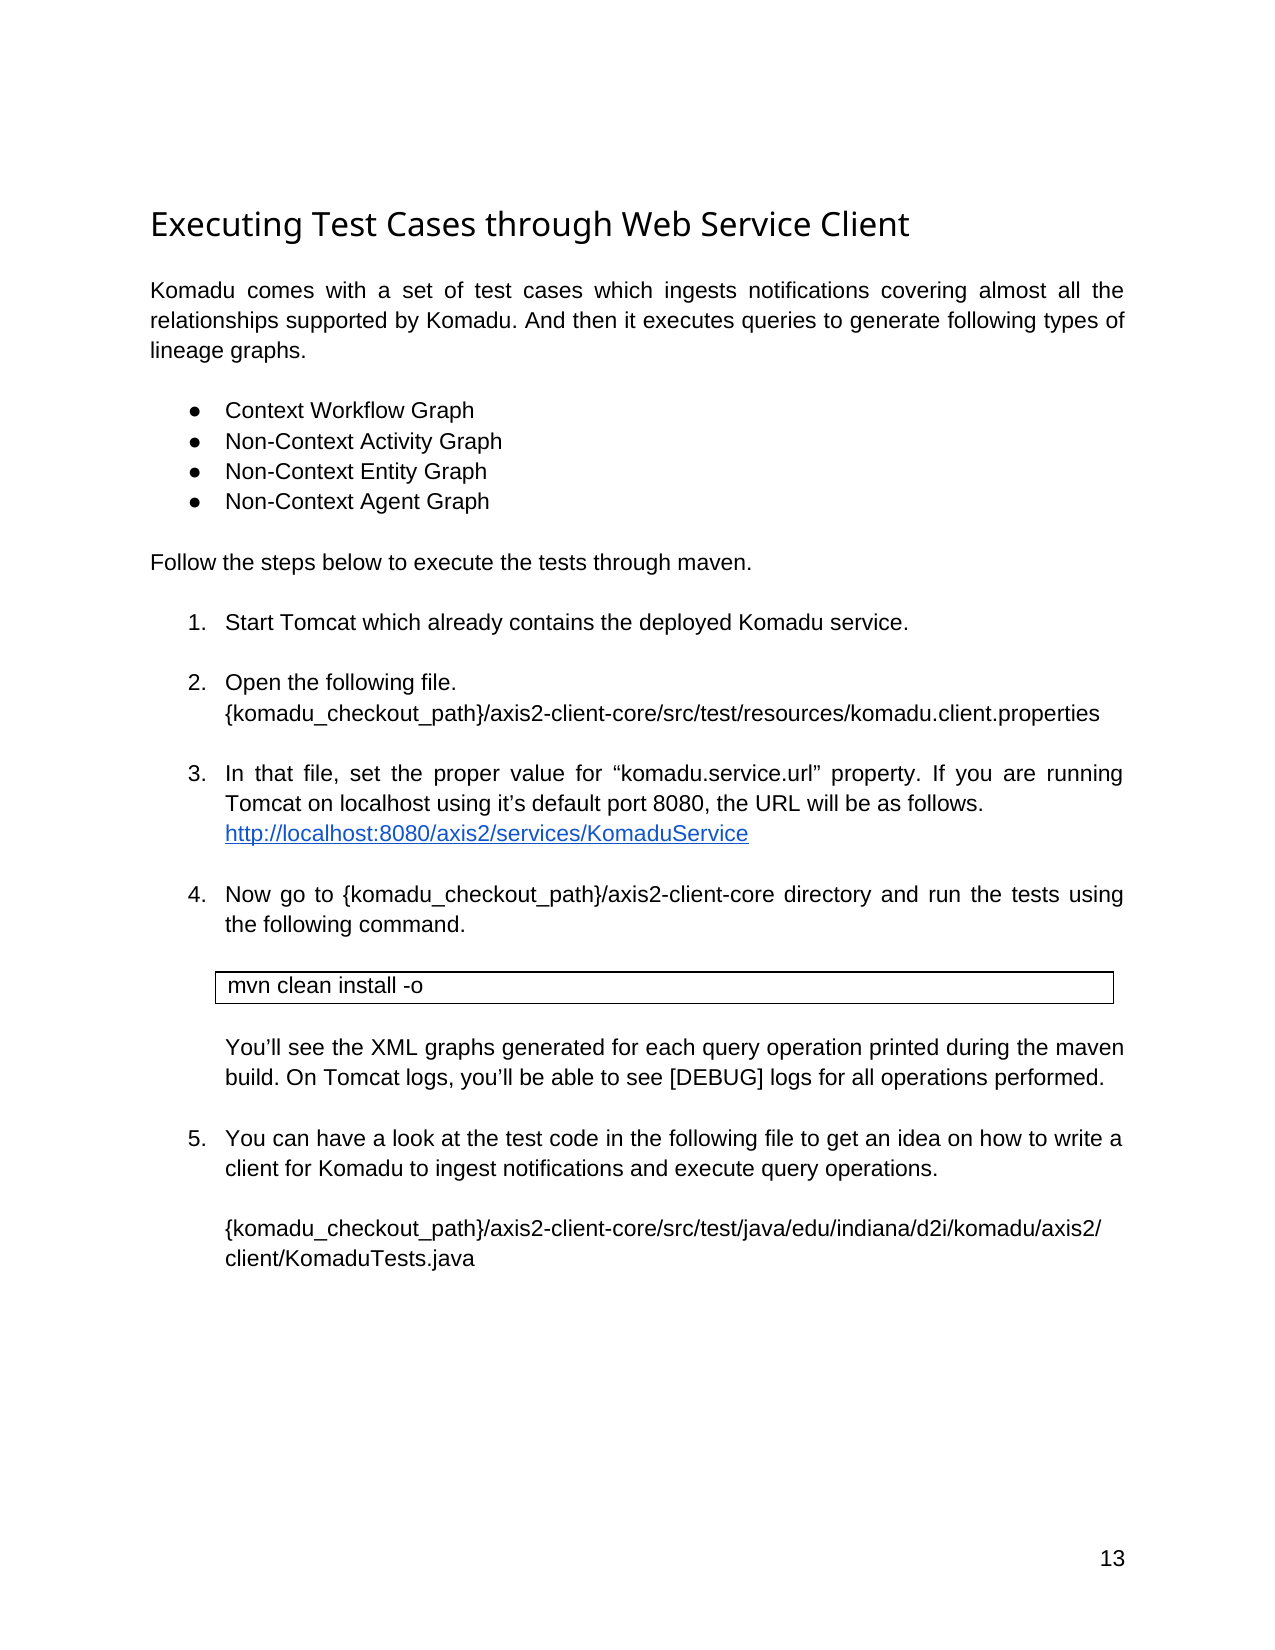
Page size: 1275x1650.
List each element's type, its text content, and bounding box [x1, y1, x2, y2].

list You can have a look at the test code in the following file to get an idea on how to write a client for Komadu to ingest notifications and execute query operations. [188, 1124, 1125, 1181]
list In that file, set the proper value for “komadu.service.url” property. If you are running Tomcat on localhost using it’s default port 8080, the URL will be as follows. [188, 760, 1125, 817]
table_header mvn clean install -o [216, 973, 1113, 1003]
text {komadu_checkout_path}/axis2-client-core/src/test/java/edu/indiana/d2i/komadu/axis2/client/KomaduTests.java [225, 1215, 1125, 1272]
list Non-Context Entity Graph [188, 458, 1125, 484]
list Non-Context Agent Graph [188, 488, 1125, 514]
subtitle Executing Test Cases through Web Service Client [150, 201, 1125, 246]
text You’ll see the XML graphs generated for each query operation printed during the maven build. On Tomcat logs, you’ll be able to see [DEBUG] logs for all operations performed. [225, 1034, 1125, 1091]
list Context Workflow Graph [188, 397, 1125, 424]
text http://localhost:8080/axis2/services/KomaduService [150, 820, 1125, 847]
list Open the following file. {komadu_checkout_path}/axis2-client-core/src/test/resources/komadu.client.properties [188, 669, 1125, 726]
list Start Tomcat which already contains the deployed Komadu service. [188, 609, 1125, 635]
list Now go to {komadu_checkout_path}/axis2-client-core directory and run the tests using the following command. [188, 881, 1125, 937]
text Komadu comes with a set of test cases which ingests notifications covering almost all the relationships supported by Komadu. And then it executes queries to generate following types of lineage graphs. [150, 277, 1125, 363]
text Follow the steps below to execute the tests through maven. [150, 548, 1125, 575]
list Non-Context Activity Graph [188, 428, 1125, 454]
